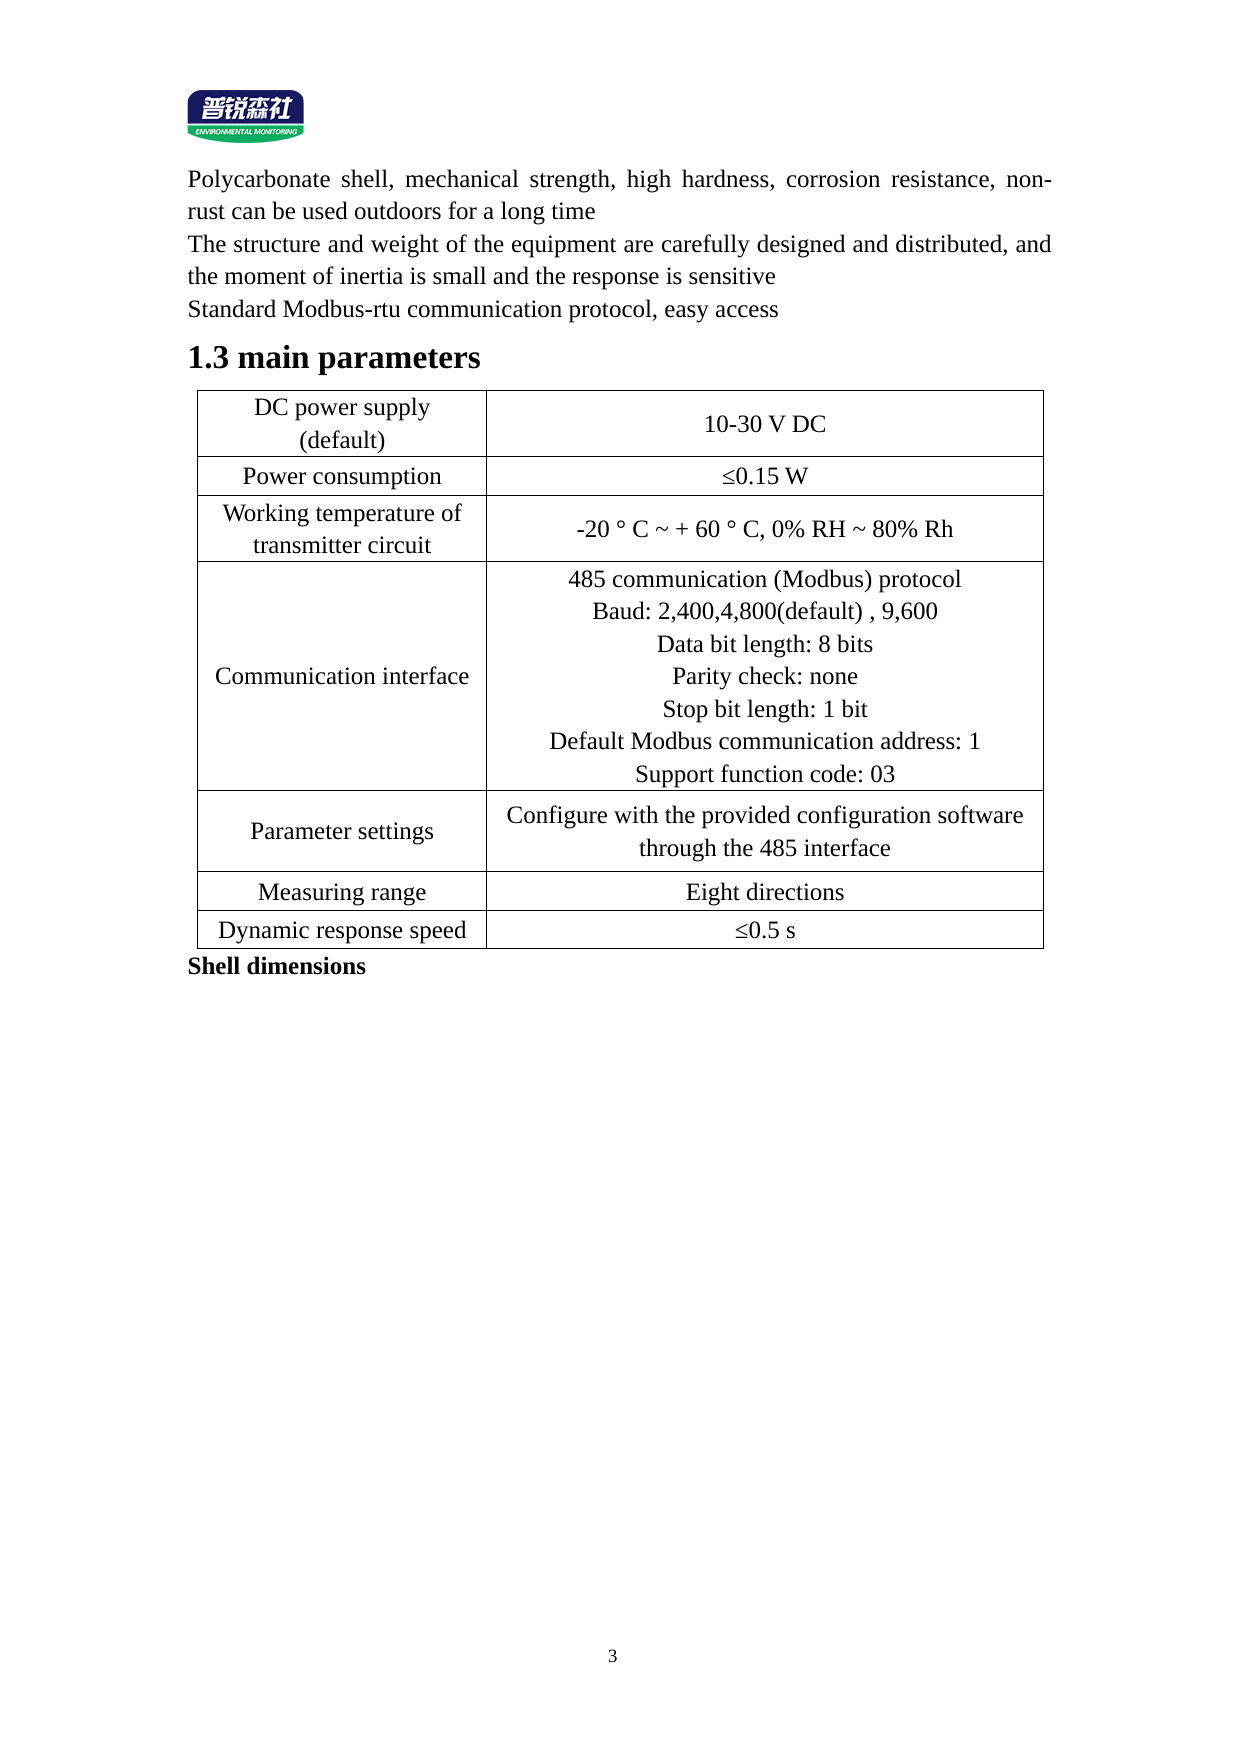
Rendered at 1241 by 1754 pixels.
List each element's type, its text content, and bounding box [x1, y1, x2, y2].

text Standard Modbus-rtu communication protocol, easy access [187, 292, 1053, 324]
text Polycarbonate shell, mechanical strength, high hardness, corrosion resistance, non-rust can be used outdoors for a long time [187, 162, 1053, 227]
table_cell -20 ° C ~ + 60 ° C, 0% RH ~ 80% Rh [487, 496, 1043, 561]
table_cell Dynamic response speed [198, 911, 486, 948]
table_cell Eight directions [487, 872, 1043, 910]
table_cell ≤0.5 s [487, 911, 1043, 948]
table_cell Communication interface [198, 562, 486, 789]
text Shell dimensions [187, 949, 1053, 981]
table_cell Power consumption [198, 457, 486, 495]
table_header 10-30 V DC [487, 391, 1043, 456]
table_cell Measuring range [198, 872, 486, 910]
table_cell Configure with the provided configuration software through the 485 interface [487, 791, 1043, 871]
text The structure and weight of the equipment are carefully designed and distributed, and the moment of inertia is small and the response is sensitive [187, 227, 1053, 292]
table_cell ≤0.15 W [487, 457, 1043, 495]
picture [187, 90, 304, 143]
subtitle 1.3 main parameters [187, 324, 1053, 389]
table_cell Parameter settings [198, 791, 486, 871]
table_header DC power supply (default) [198, 391, 486, 456]
table_cell 485 communication (Modbus) protocol Baud: 2,400,4,800(default) , 9,600 Data bit length: 8 bits Parity check: none Stop bit length: 1 bit Default Modbus communication address: 1 Support function code: 03 [487, 562, 1043, 789]
table_cell Working temperature of transmitter circuit [198, 496, 486, 561]
